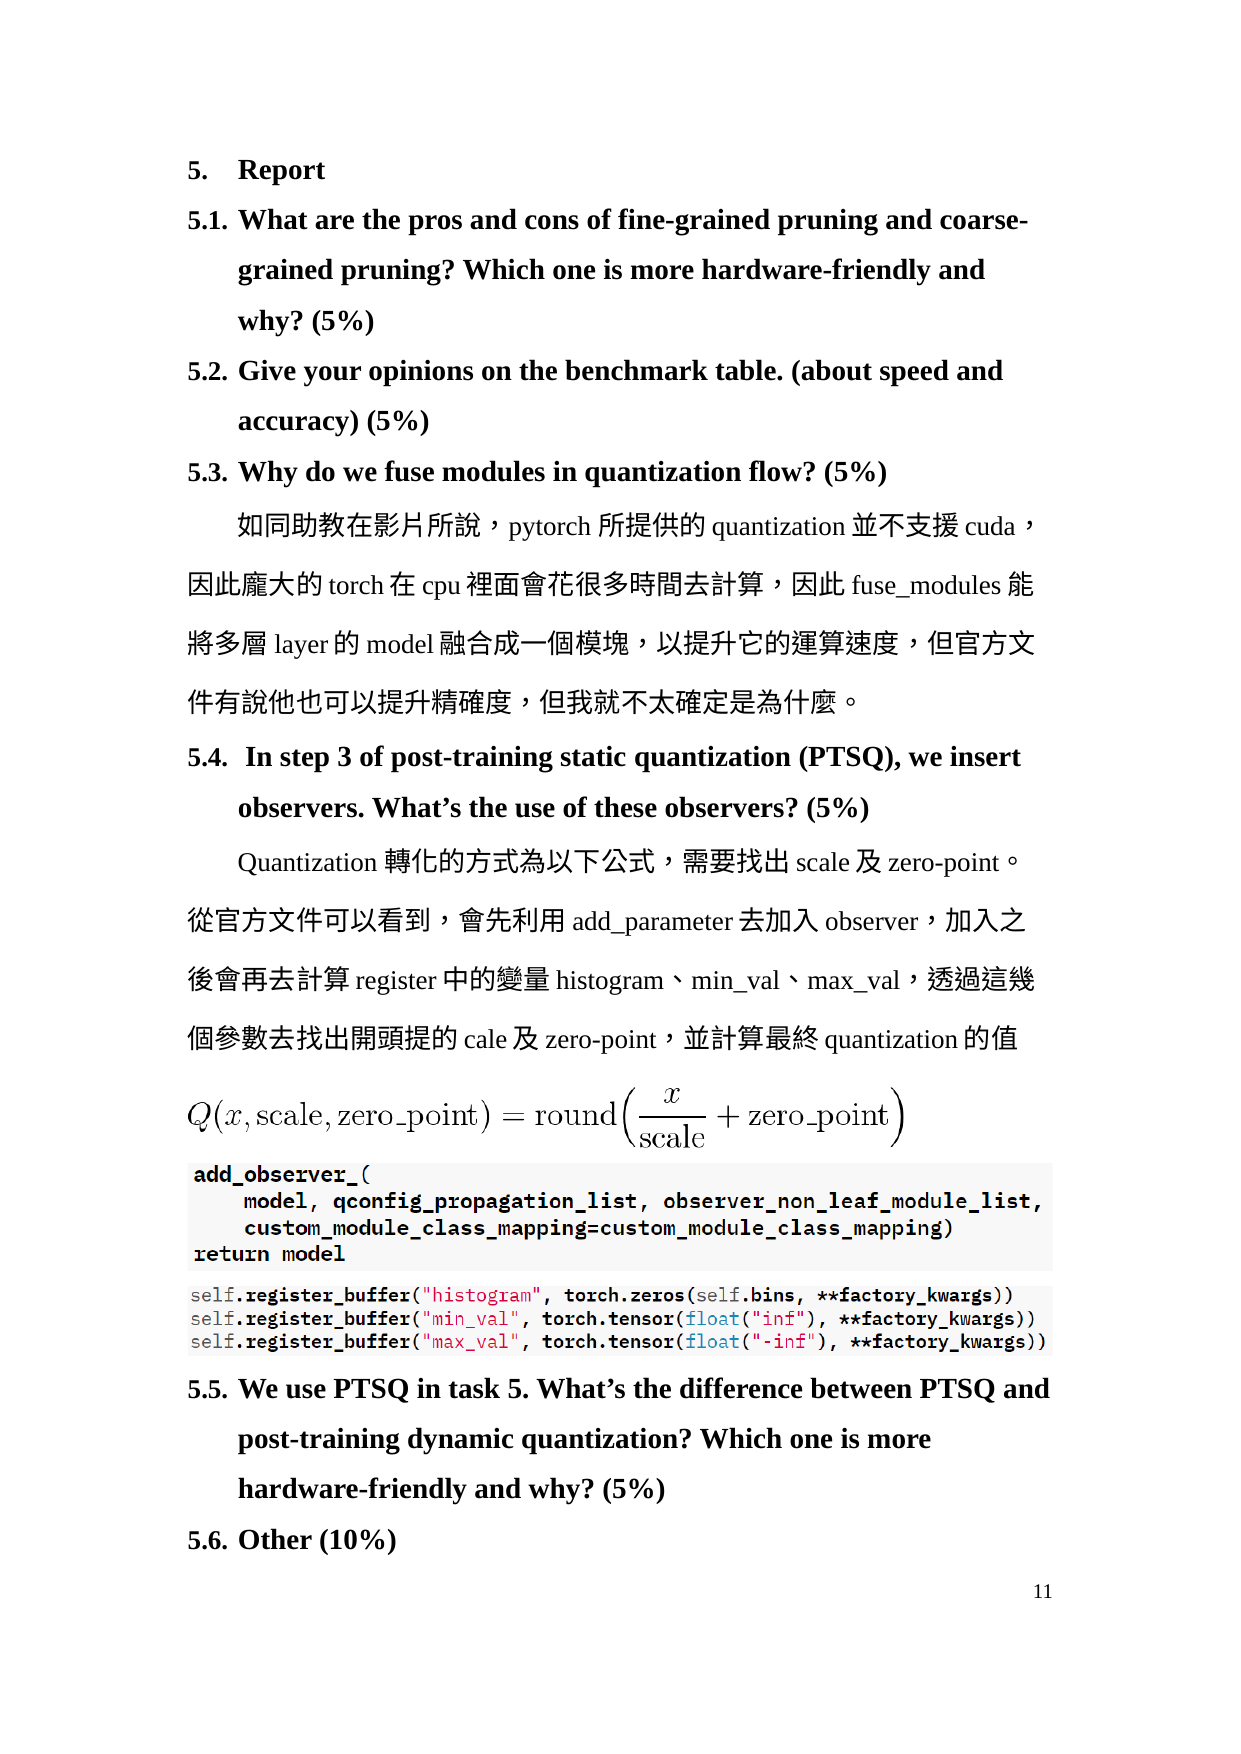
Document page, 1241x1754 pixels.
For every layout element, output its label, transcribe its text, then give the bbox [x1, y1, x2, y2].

subtitle Why do we fuse modules in quantization flow? (5%) [187, 454, 1053, 487]
picture [187, 1163, 1053, 1271]
subtitle Other (10%) [187, 1522, 1053, 1555]
subtitle What are the pros and cons of fine-grained pruning and coarse-grained pruning? Which one is more hardware-friendly and why? (5%) [187, 202, 1053, 336]
subtitle Report [187, 152, 1053, 185]
subtitle In step 3 of post-training static quantization (PTSQ), we insert observers. What’s the use of these observers? (5%) [187, 739, 1053, 823]
text 如同助教在影片所說，pytorch 所提供的quantization並不支援cuda，因此龐大的torch在cpu裡面會花很多時間去計算，因此fuse_modules能將多層layer的model融合成一個模塊，以提升它的運算速度，但官方文件有說他也可以提升精確度，但我就不太確定是為什麼。 [187, 504, 1053, 720]
picture [187, 1075, 917, 1148]
subtitle Give your opinions on the benchmark table. (about speed and accuracy) (5%) [187, 353, 1053, 437]
subtitle We use PTSQ in task 5. What’s the difference between PTSQ and post-training dynamic quantization? Which one is more hardware-friendly and why? (5%) [187, 1371, 1053, 1505]
picture [187, 1286, 1053, 1356]
text Quantization 轉化的方式為以下公式，需要找出scale及zero-point。從官方文件可以看到，會先利用add_parameter去加入observer，加入之後會再去計算register中的變量histogram、min_val、max_val，透過這幾個參數去找出開頭提的cale及zero-point，並計算最終quantization的值 [187, 840, 1053, 1056]
